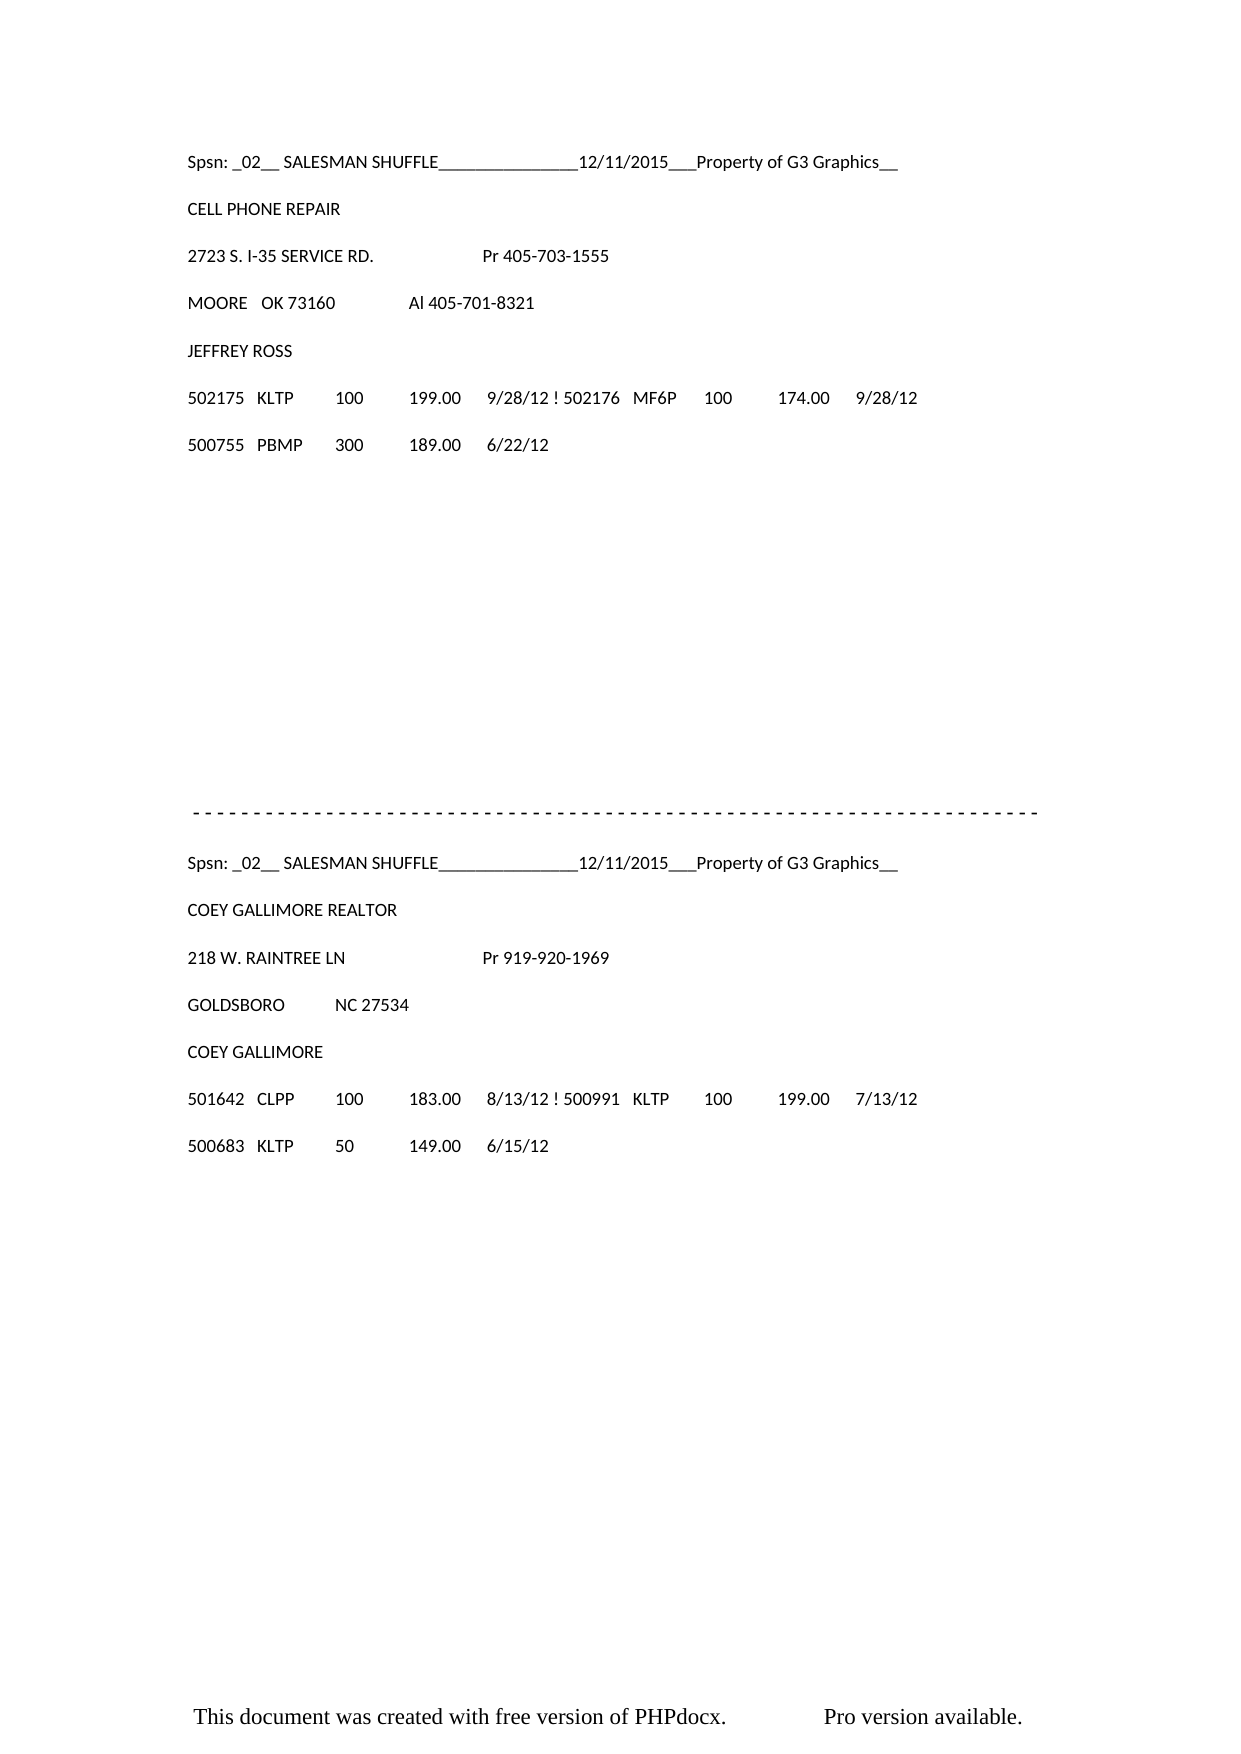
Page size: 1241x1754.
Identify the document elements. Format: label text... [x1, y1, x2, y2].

text GOLDSBORO NC 27534 [187, 993, 1053, 1016]
text 2723 S. I-35 SERVICE RD. Pr 405-703-1555 [187, 244, 1053, 267]
text 218 W. RAINTREE LN Pr 919-920-1969 [187, 946, 1053, 969]
text COEY GALLIMORE [187, 1040, 1053, 1063]
text Spsn: _02__ SALESMAN SHUFFLE_______________12/11/2015___Property of G3 Graphics__ [187, 150, 1053, 173]
text 502175 KLTP 100 199.00 9/28/12 ! 502176 MF6P 100 174.00 9/28/12 [187, 386, 1053, 409]
text JEFFREY ROSS [187, 339, 1053, 362]
text Spsn: _02__ SALESMAN SHUFFLE_______________12/11/2015___Property of G3 Graphics__ [187, 851, 1053, 874]
text CELL PHONE REPAIR [187, 197, 1053, 220]
text COEY GALLIMORE REALTOR [187, 899, 1053, 922]
text - - - - - - - - - - - - - - - - - - - - - - - - - - - - - - - - - - - - - - - - - - - - - - - - - - - - - - - - - - - - - - - - - - - - - - [187, 798, 1053, 826]
text 500683 KLTP 50 149.00 6/15/12 [187, 1134, 1053, 1157]
text 501642 CLPP 100 183.00 8/13/12 ! 500991 KLTP 100 199.00 7/13/12 [187, 1087, 1053, 1110]
text 500755 PBMP 300 189.00 6/22/12 [187, 433, 1053, 456]
text MOORE OK 73160 Al 405-701-8321 [187, 292, 1053, 314]
